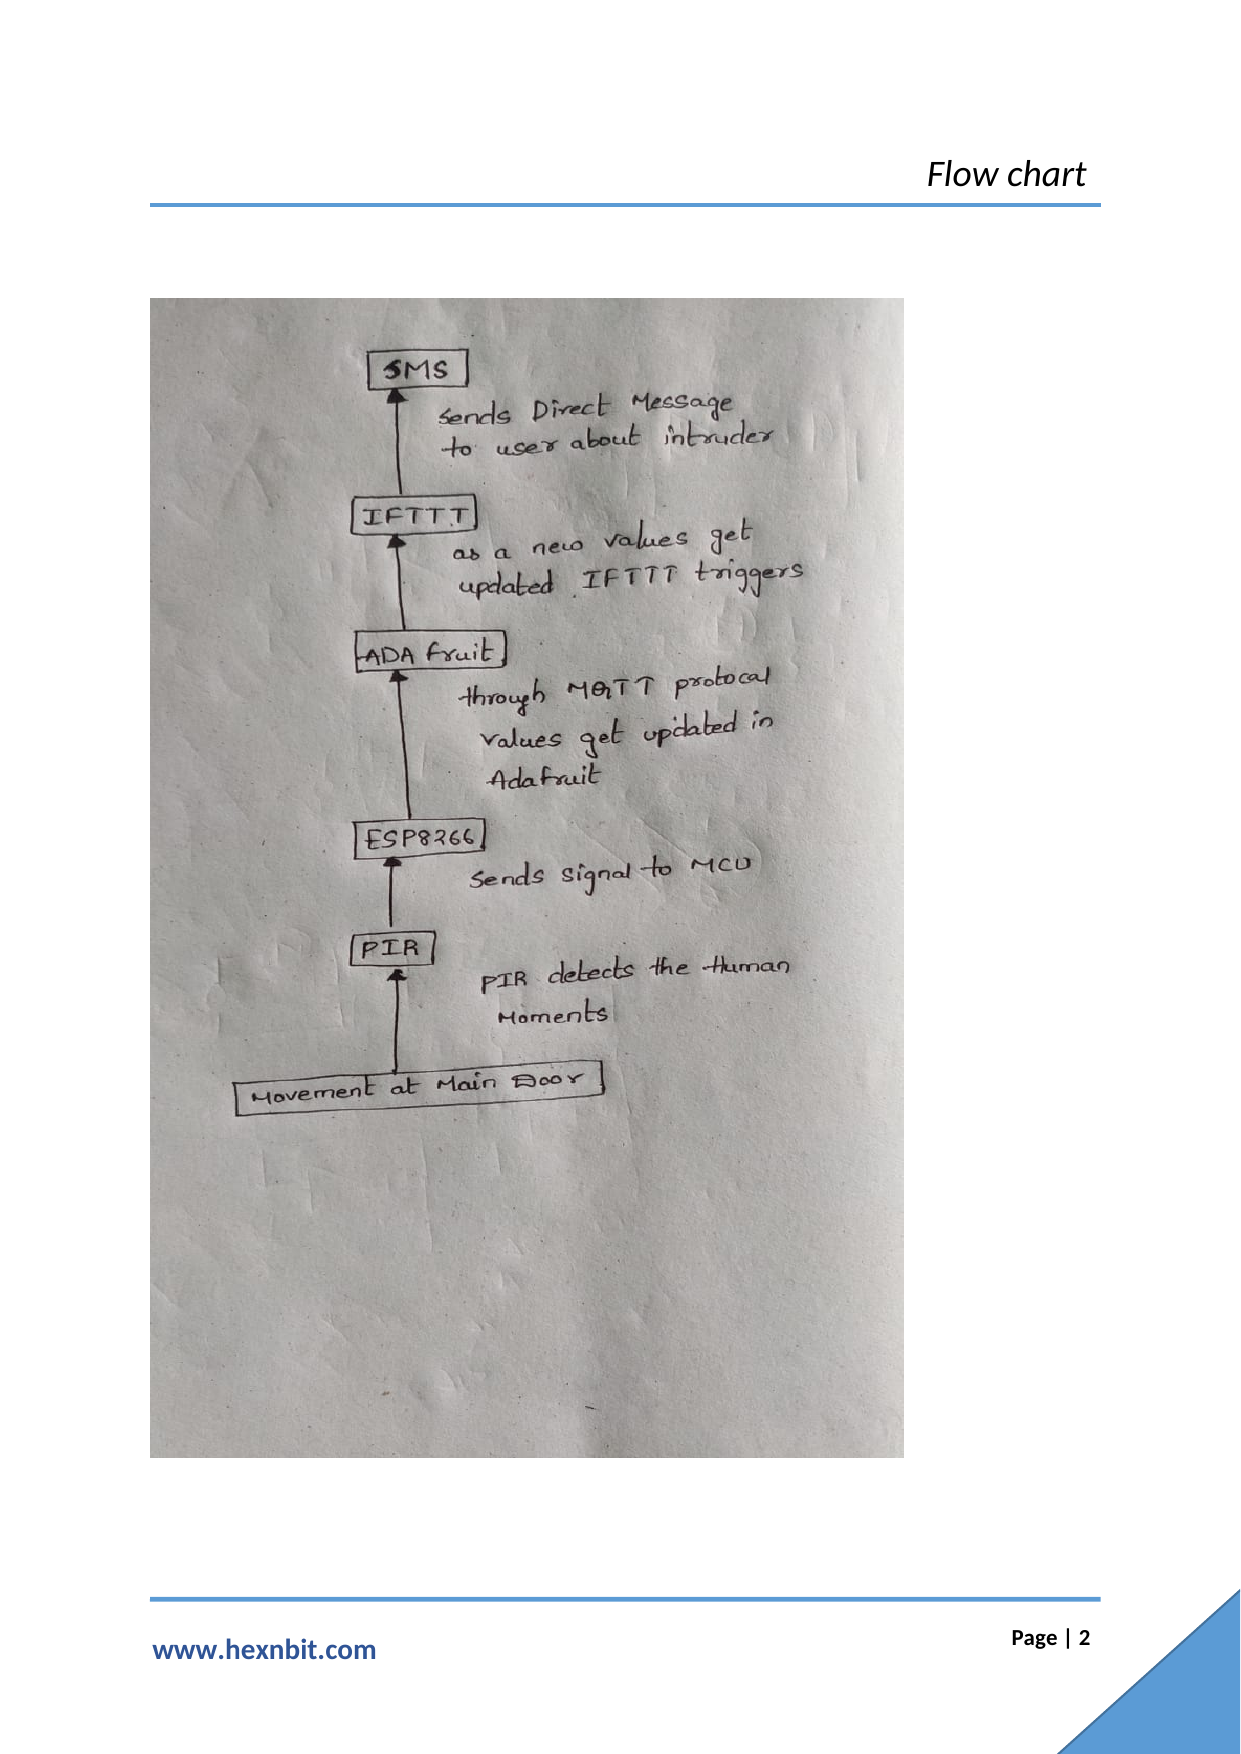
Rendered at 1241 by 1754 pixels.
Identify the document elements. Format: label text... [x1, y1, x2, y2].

text Flow chart [150, 150, 1090, 196]
picture [150, 298, 904, 1458]
